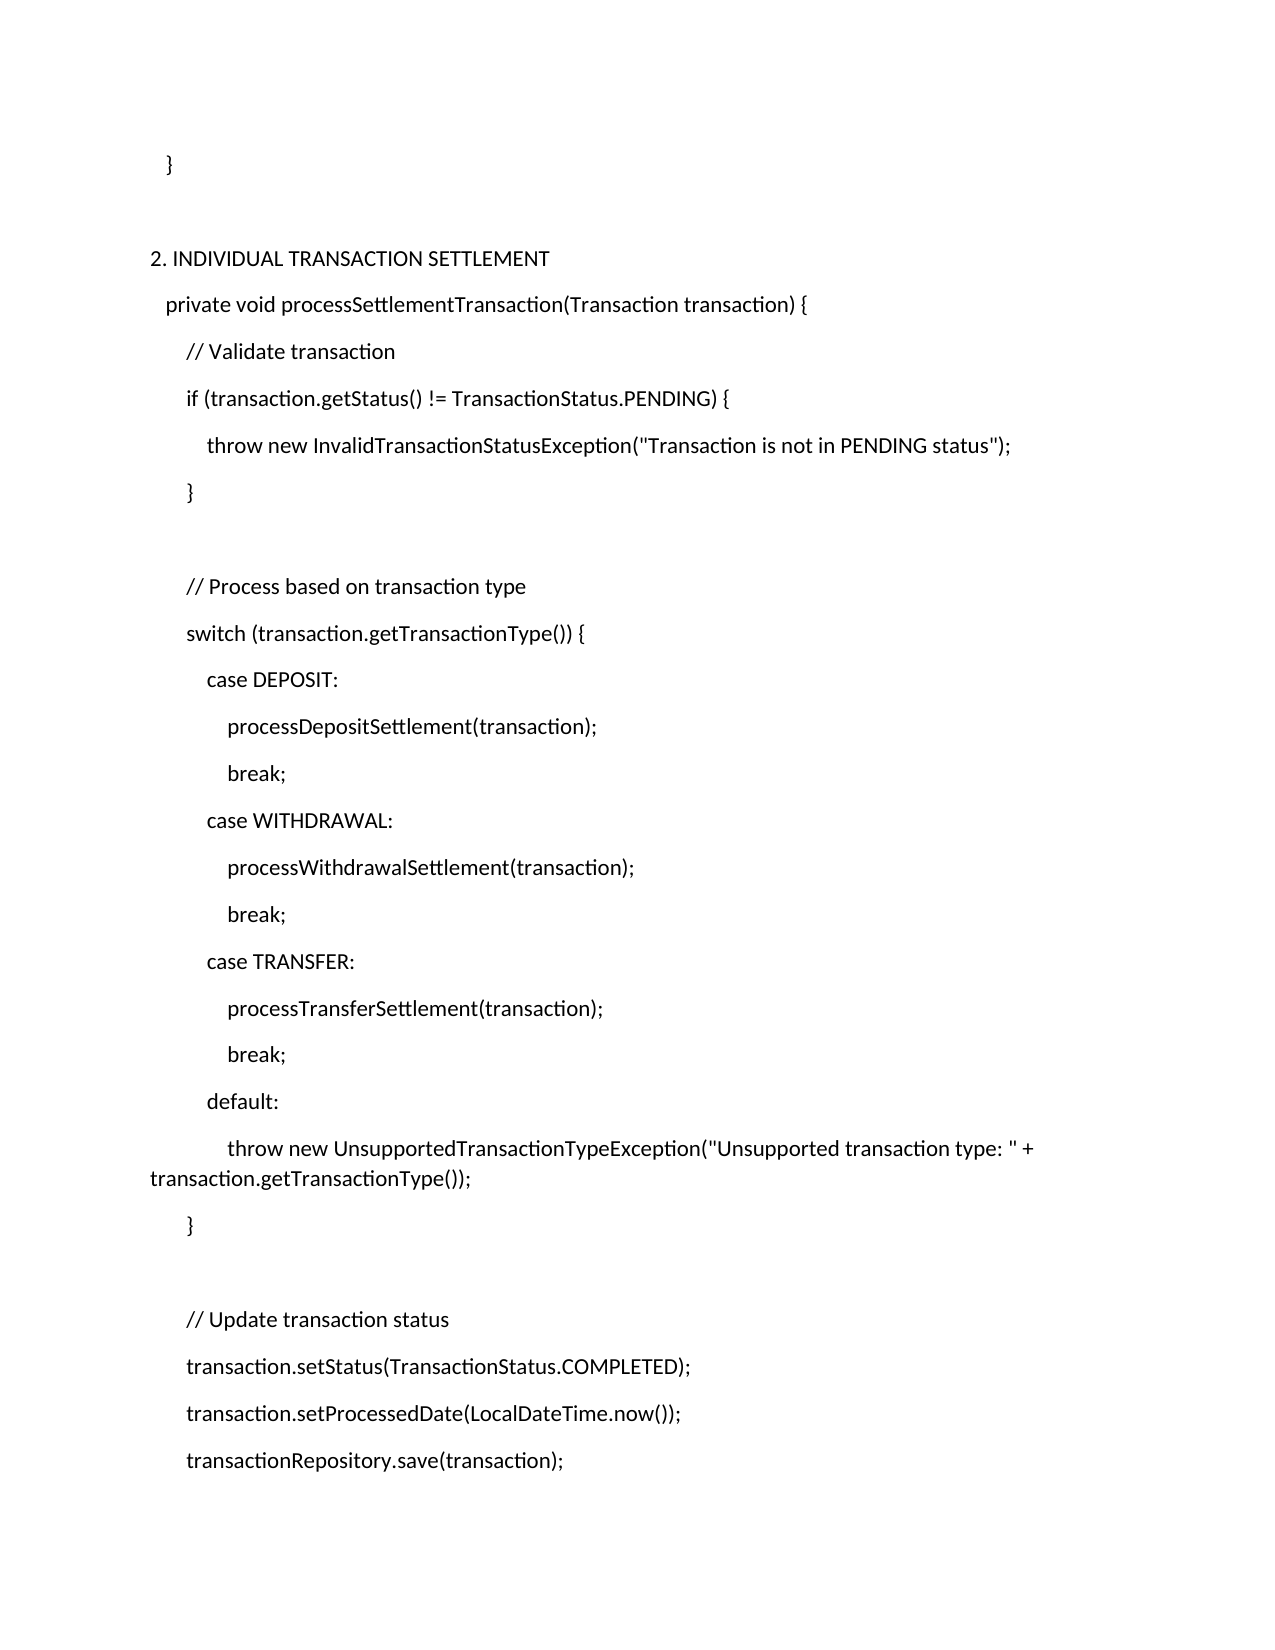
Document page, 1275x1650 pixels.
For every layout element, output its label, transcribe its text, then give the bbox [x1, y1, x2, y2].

text } [150, 478, 1125, 506]
text break; [150, 900, 1125, 928]
text 2. INDIVIDUAL TRANSACTION SETTLEMENT [150, 244, 1125, 272]
text processTransferSettlement(transaction); [150, 994, 1125, 1022]
text transactionRepository.save(transaction); [150, 1446, 1125, 1474]
text case TRANSFER: [150, 947, 1125, 975]
text } [150, 1211, 1125, 1239]
text default: [150, 1087, 1125, 1116]
text break; [150, 759, 1125, 787]
text if (transaction.getStatus() != TransactionStatus.PENDING) { [150, 384, 1125, 412]
text } [150, 150, 1125, 178]
text break; [150, 1041, 1125, 1069]
text case WITHDRAWAL: [150, 806, 1125, 834]
text processDepositSettlement(transaction); [150, 712, 1125, 741]
text transaction.setProcessedDate(LocalDateTime.now()); [150, 1399, 1125, 1427]
text switch (transaction.getTransactionType()) { [150, 619, 1125, 647]
text throw new InvalidTransactionStatusException("Transaction is not in PENDING status"); [150, 431, 1125, 459]
text private void processSettlementTransaction(Transaction transaction) { [150, 291, 1125, 319]
text transaction.setStatus(TransactionStatus.COMPLETED); [150, 1352, 1125, 1380]
text case DEPOSIT: [150, 666, 1125, 694]
text throw new UnsupportedTransactionTypeException("Unsupported transaction type: " + transaction.getTransactionType()); [150, 1134, 1125, 1193]
text // Process based on transaction type [150, 572, 1125, 600]
text processWithdrawalSettlement(transaction); [150, 853, 1125, 881]
text // Validate transaction [150, 337, 1125, 366]
text // Update transaction status [150, 1305, 1125, 1333]
